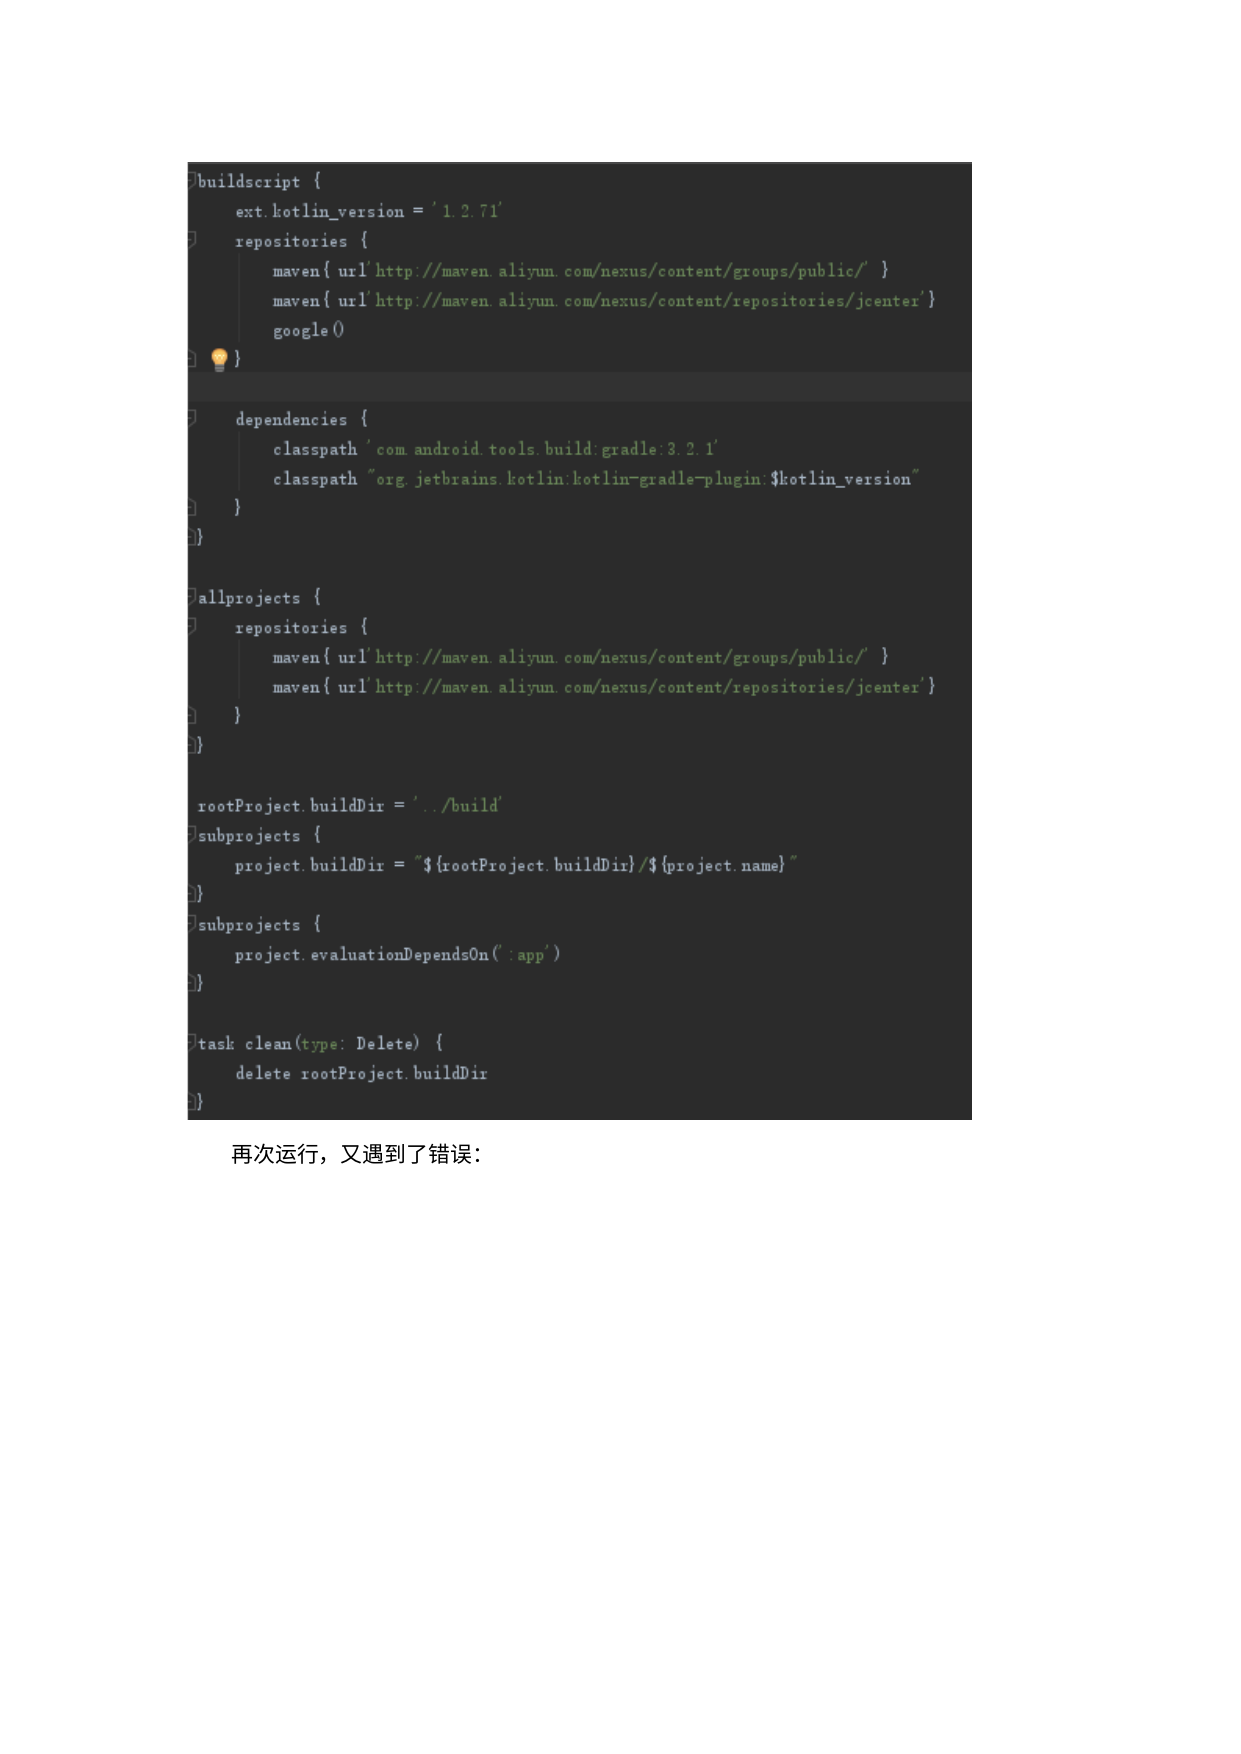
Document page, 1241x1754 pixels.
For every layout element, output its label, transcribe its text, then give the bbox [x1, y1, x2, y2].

text 再次运行，又遇到了错误： [187, 1137, 1053, 1169]
picture [187, 162, 972, 1120]
